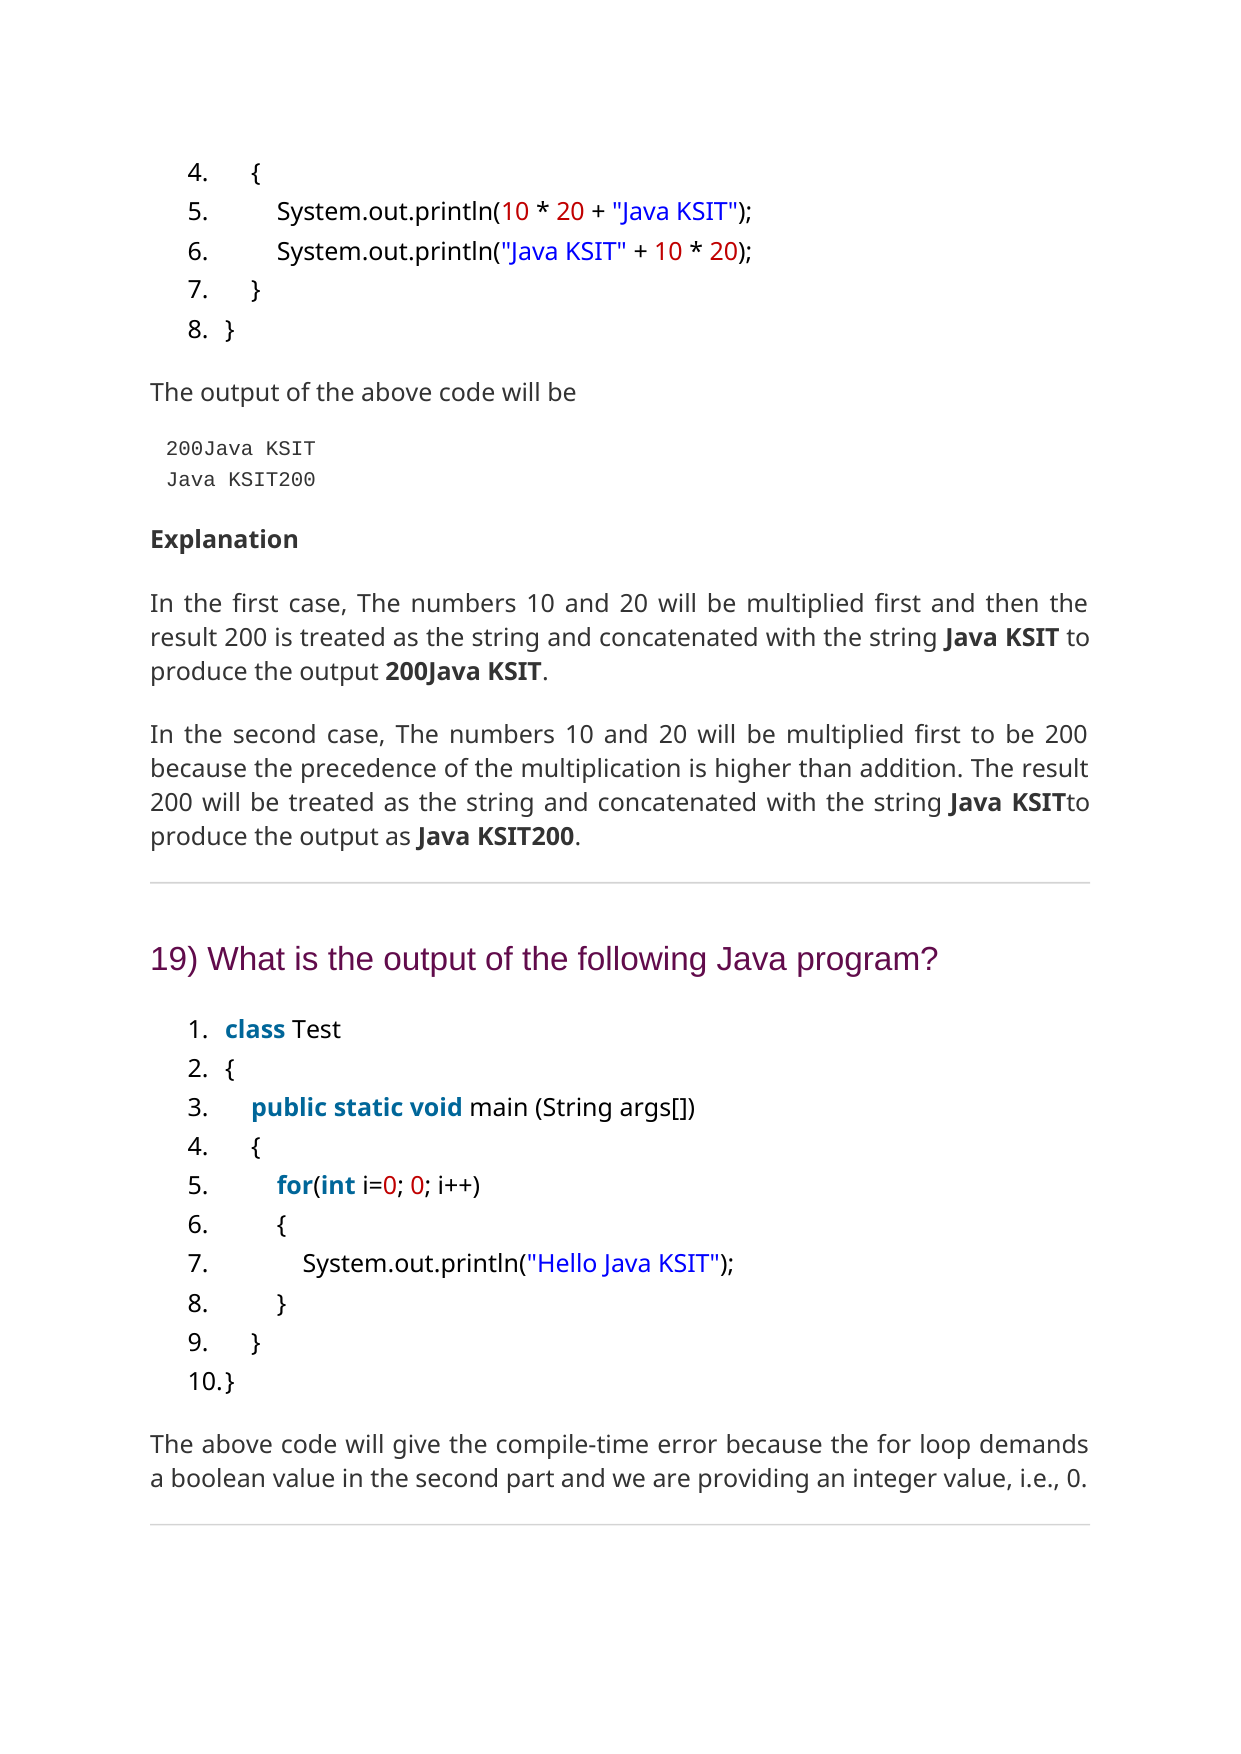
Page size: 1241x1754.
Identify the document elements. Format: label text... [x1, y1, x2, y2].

list { [187, 150, 1090, 189]
text Java KSIT200 [166, 469, 1090, 493]
text The above code will give the compile-time error because the for loop demands a boolean value in the second part and we are providing an integer value, i.e., 0. [150, 1427, 1090, 1495]
text Explanation [150, 522, 1090, 556]
list } [187, 1358, 1090, 1397]
list System.out.println("Java KSIT" + 10 * 20); [187, 228, 1090, 267]
list class Test [187, 1007, 1090, 1046]
list } [187, 267, 1090, 306]
list } [187, 306, 1090, 345]
text 19) What is the output of the following Java program? [150, 939, 1090, 978]
list { [187, 1202, 1090, 1241]
list for(int i=0; 0; i++) [187, 1163, 1090, 1202]
text The output of the above code will be [150, 374, 1090, 408]
list { [187, 1046, 1090, 1085]
list } [187, 1280, 1090, 1319]
text 200Java KSIT [166, 438, 1090, 461]
list System.out.println(10 * 20 + "Java KSIT"); [187, 189, 1090, 228]
list { [187, 1124, 1090, 1163]
text In the first case, The numbers 10 and 20 will be multiplied first and then the result 200 is treated as the string and concatenated with the string Java KSIT to produce the output 200Java KSIT. [150, 585, 1090, 687]
list public static void main (String args[]) [187, 1085, 1090, 1124]
list } [187, 1319, 1090, 1358]
list System.out.println("Hello Java KSIT"); [187, 1241, 1090, 1280]
text In the second case, The numbers 10 and 20 will be multiplied first to be 200 because the precedence of the multiplication is higher than addition. The result 200 will be treated as the string and concatenated with the string Java KSITto produce the output as Java KSIT200. [150, 717, 1090, 853]
